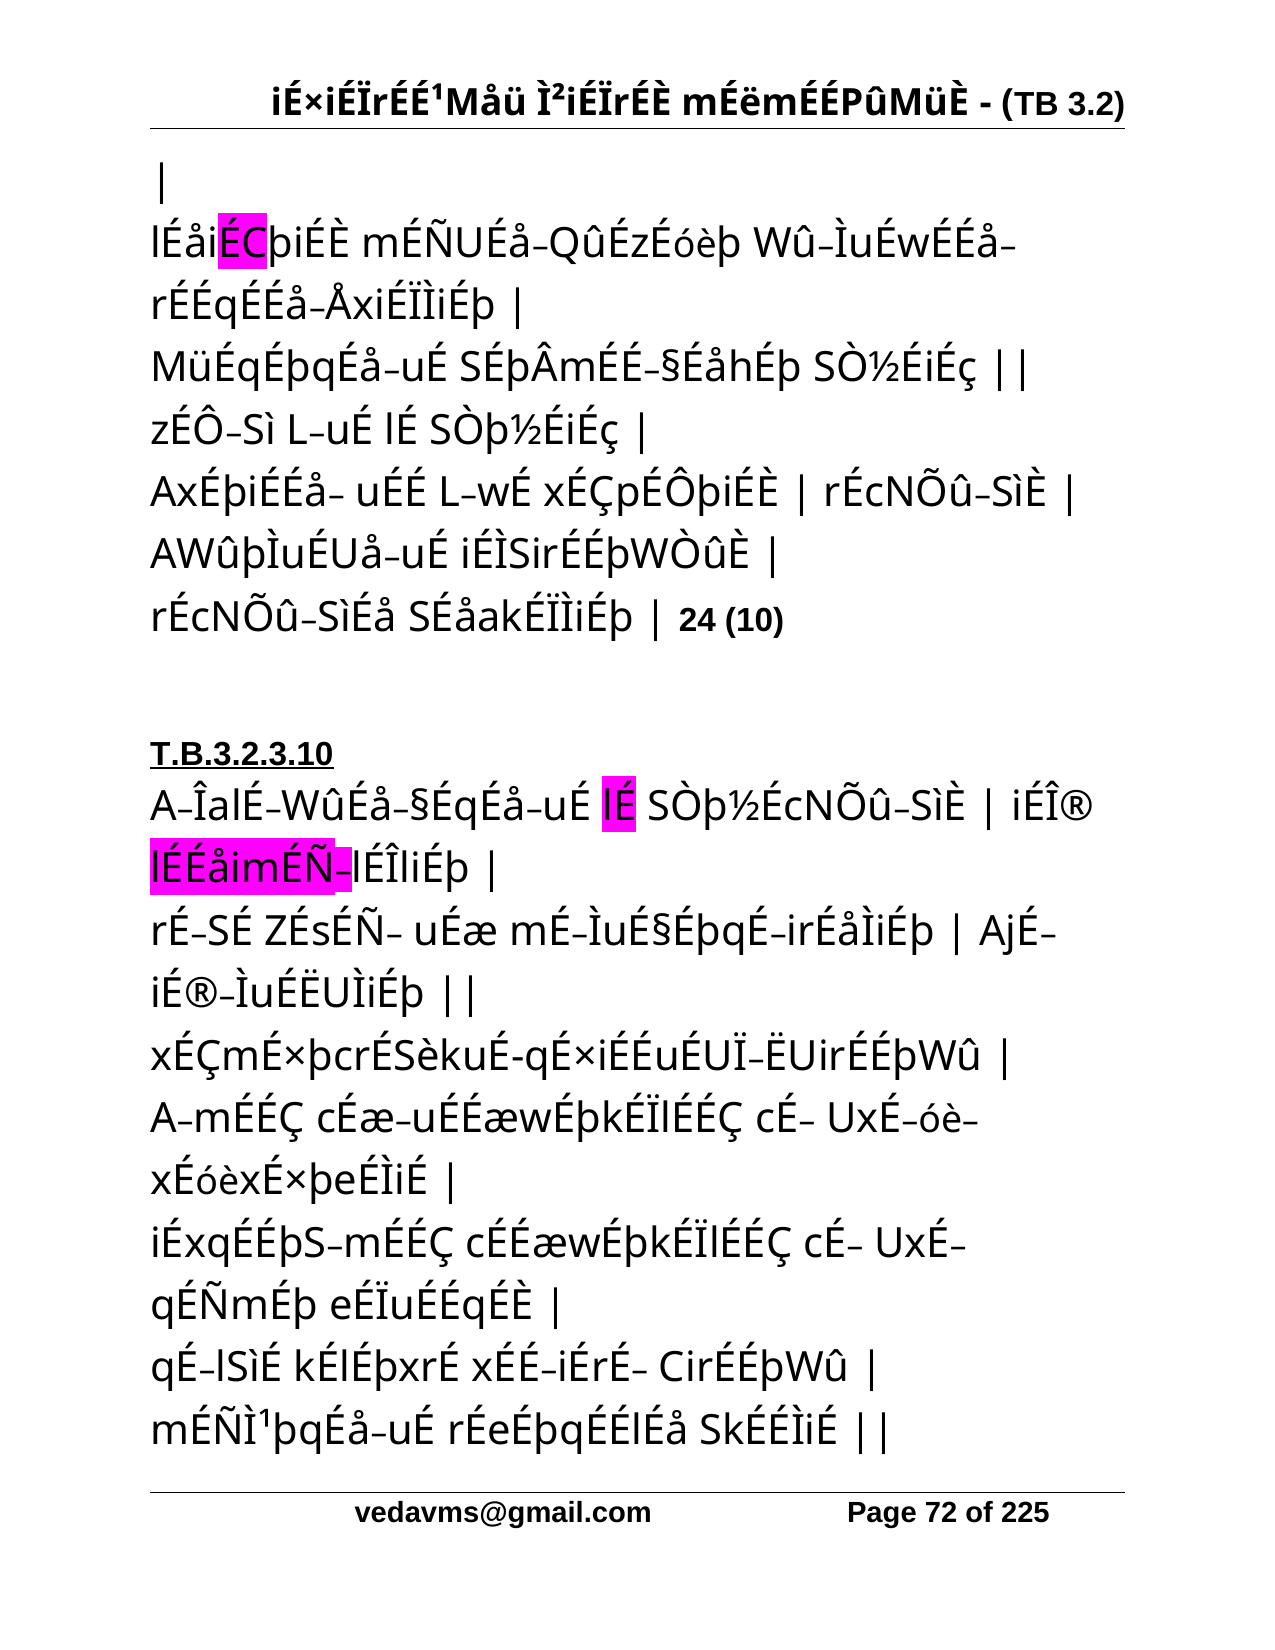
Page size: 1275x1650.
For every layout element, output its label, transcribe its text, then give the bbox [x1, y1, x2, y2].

text iÉxqÉÉþS–mÉÉÇ cÉÉæwÉþkÉÏlÉÉÇ cÉ– UxÉ–qÉÑmÉþ eÉÏuÉÉqÉÈ | [150, 1212, 1125, 1332]
text MüÉqÉþqÉå–uÉ SÉþÂmÉÉ–§ÉåhÉþ SÒ½ÉiÉç || zÉÔ–Sì L–uÉ lÉ SÒþ½ÉiÉç | [150, 337, 1125, 456]
text xÉÇmÉ×þcrÉSèkuÉ-qÉ×iÉÉuÉUÏ–ËUirÉÉþWû | [150, 1025, 1125, 1082]
text T.B.3.2.3.10 [150, 733, 1125, 772]
text AxÉþiÉÉå– uÉÉ L–wÉ xÉÇpÉÔþiÉÈ | rÉcNÕû–SìÈ | AWûþÌuÉUå–uÉ iÉÌSirÉÉþWÒûÈ | [150, 462, 1125, 581]
text A–ÎalÉ–WûÉå–§ÉqÉå–uÉ lÉ SÒþ½ÉcNÕû–SìÈ | iÉÎ® lÉÉåimÉÑ–lÉÎliÉþ | [150, 776, 1125, 895]
text A–mÉÉÇ cÉæ–uÉÉæwÉþkÉÏlÉÉÇ cÉ– UxÉ–óè– xÉóèxÉ×þeÉÌiÉ | [150, 1088, 1125, 1207]
text mÉÑ–UÉå–QûÉzÉþqÉÑZÉÉÌlÉ– uÉæ Wû–uÉÏóèÌwÉþ | [150, 150, 1125, 207]
text rÉcNÕû–SìÉå SÉåakÉÏÌiÉþ | 24 (10) [150, 587, 1125, 643]
text qÉ–lSìÉ kÉlÉþxrÉ xÉÉ–iÉrÉ– CirÉÉþWû | mÉÑÌ¹þqÉå–uÉ rÉeÉþqÉÉlÉå SkÉÉÌiÉ || [150, 1337, 1125, 1456]
text rÉ–SÉ ZÉsÉÑ– uÉæ mÉ–ÌuÉ§ÉþqÉ–irÉåÌiÉþ | AjÉ– iÉ®–ÌuÉËUÌiÉþ || [150, 901, 1125, 1020]
text lÉåiÉCþiÉÈ mÉÑUÉå–QûÉzÉóèþ Wû–ÌuÉwÉÉå– rÉÉqÉÉå–ÅxiÉÏÌiÉþ | [150, 212, 1125, 332]
